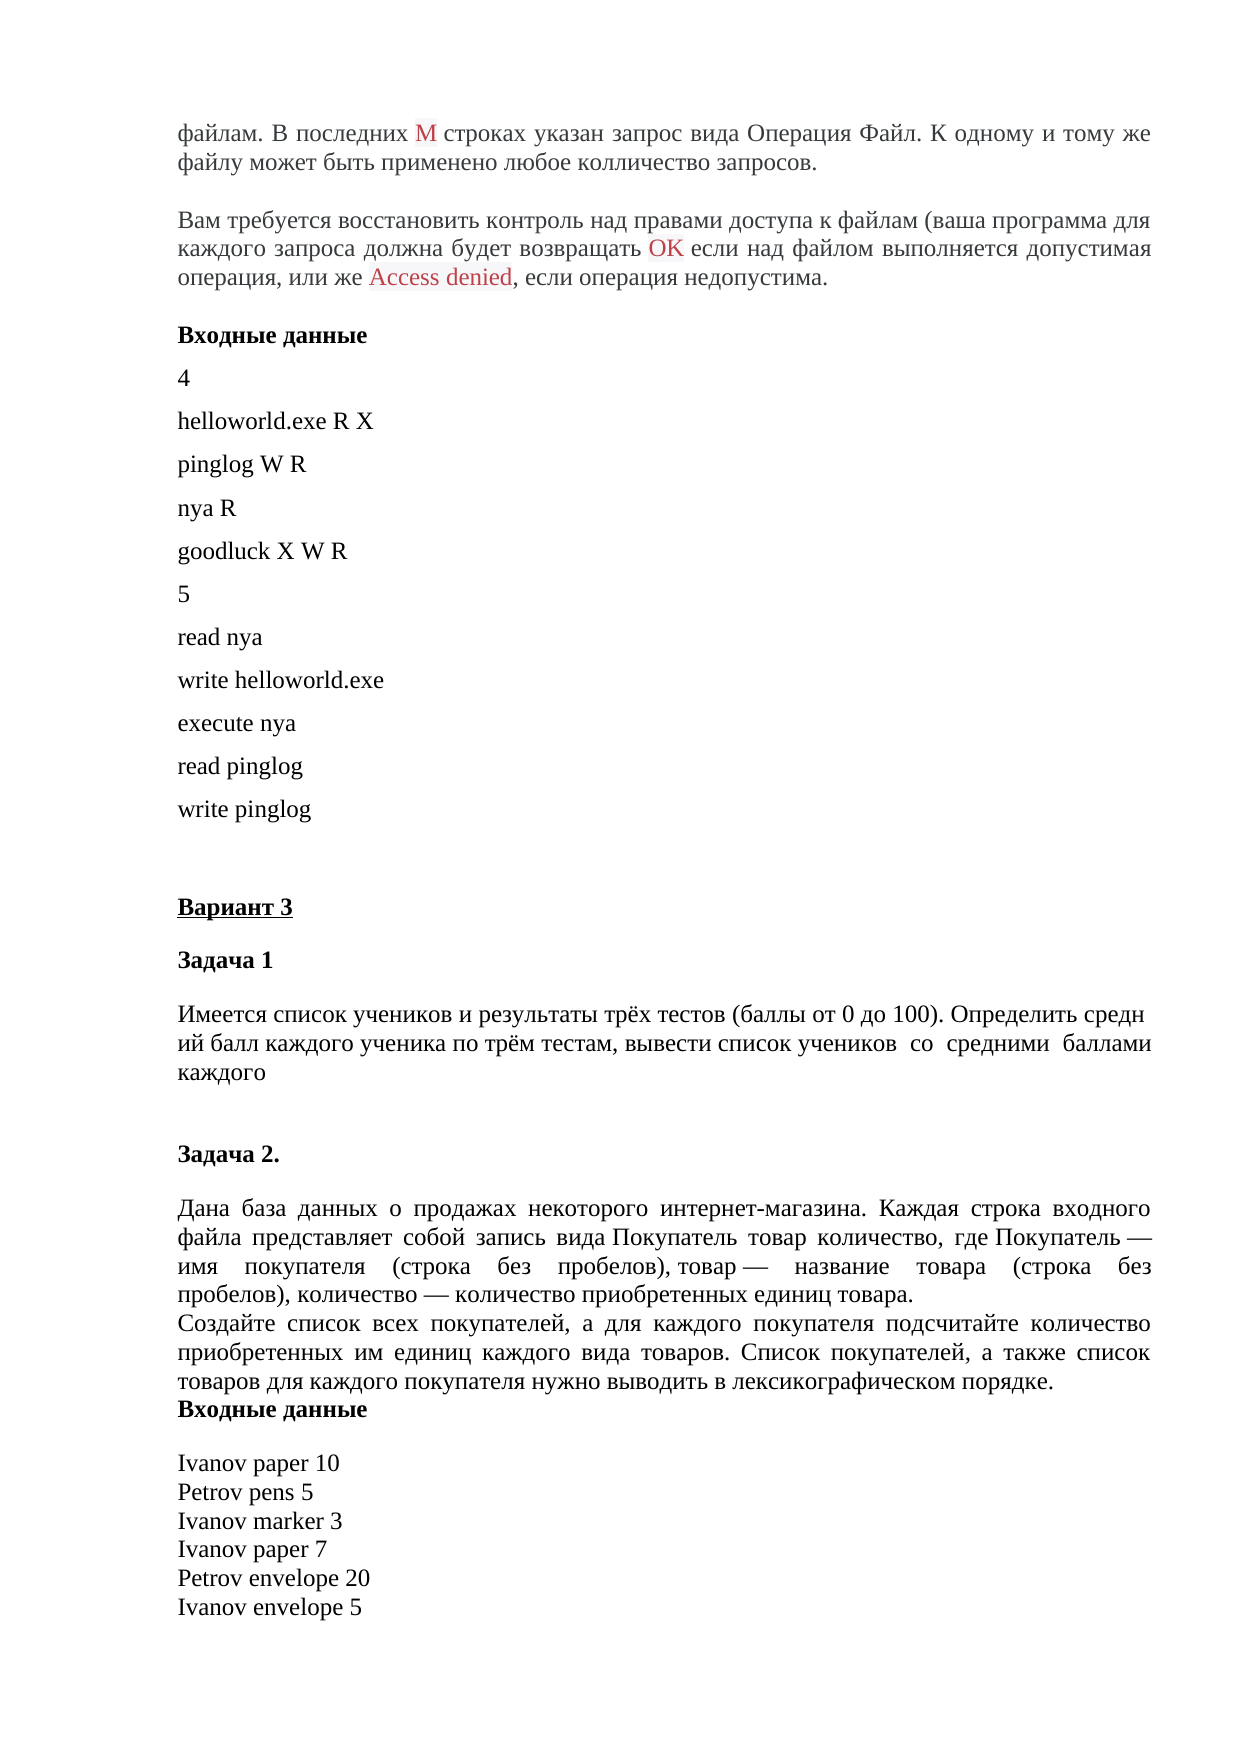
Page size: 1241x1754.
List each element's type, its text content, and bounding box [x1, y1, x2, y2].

text Ivanov marker 3 [177, 1506, 1152, 1534]
text Задача 2. [177, 1139, 1152, 1168]
text 5 [177, 579, 1152, 608]
text Вам требуется восстановить контроль над правами доступа к файлам (ваша программа для каждого запроса должна будет возвращать OK если над файлом выполняется допустимая операция, или же Access denied, если операция недопустима. [177, 205, 1152, 291]
text write helloworld.exe [177, 665, 1152, 694]
text Создайте список всех покупателей, а для каждого покупателя подсчитайте количество приобретенных им единиц каждого вида товаров. Список покупателей, а также список товаров для каждого покупателя нужно выводить в лексикографическом порядке. [177, 1308, 1152, 1394]
text Petrov envelope 20 [177, 1563, 1152, 1592]
text helloworld.exe R X [177, 406, 1152, 435]
text Вариант 3 [177, 892, 1152, 920]
text Входные данные [177, 320, 1152, 349]
text Дана база данных о продажах некоторого интернет-магазина. Каждая строка входного файла представляет собой запись вида Покупатель товар количество, где Покупатель — имя покупателя (строка без пробелов), товар — название товара (строка без пробелов), количество — количество приобретенных единиц товара. [177, 1193, 1152, 1308]
text Ivanov paper 7 [177, 1534, 1152, 1563]
text nya R [177, 493, 1152, 521]
text goodluck X W R [177, 536, 1152, 564]
text read nya [177, 622, 1152, 651]
text write pinglog [177, 794, 1152, 823]
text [177, 118, 1152, 176]
text pinglog W R [177, 449, 1152, 478]
text execute nya [177, 708, 1152, 737]
text Входные данные [177, 1394, 1152, 1423]
text read pinglog [177, 751, 1152, 780]
text Petrov pens 5 [177, 1477, 1152, 1506]
text 4 [177, 363, 1152, 392]
text Ivanov paper 10 [177, 1448, 1152, 1477]
text Ivanov envelope 5 [177, 1592, 1152, 1621]
text Задача 1 [177, 945, 1152, 974]
text Имеется список учеников и результаты трёх тестов (баллы от 0 до 100). Определить средний балл каждого ученика по трём тестам, вывести список учеников со средними баллами каждого [177, 999, 1152, 1086]
